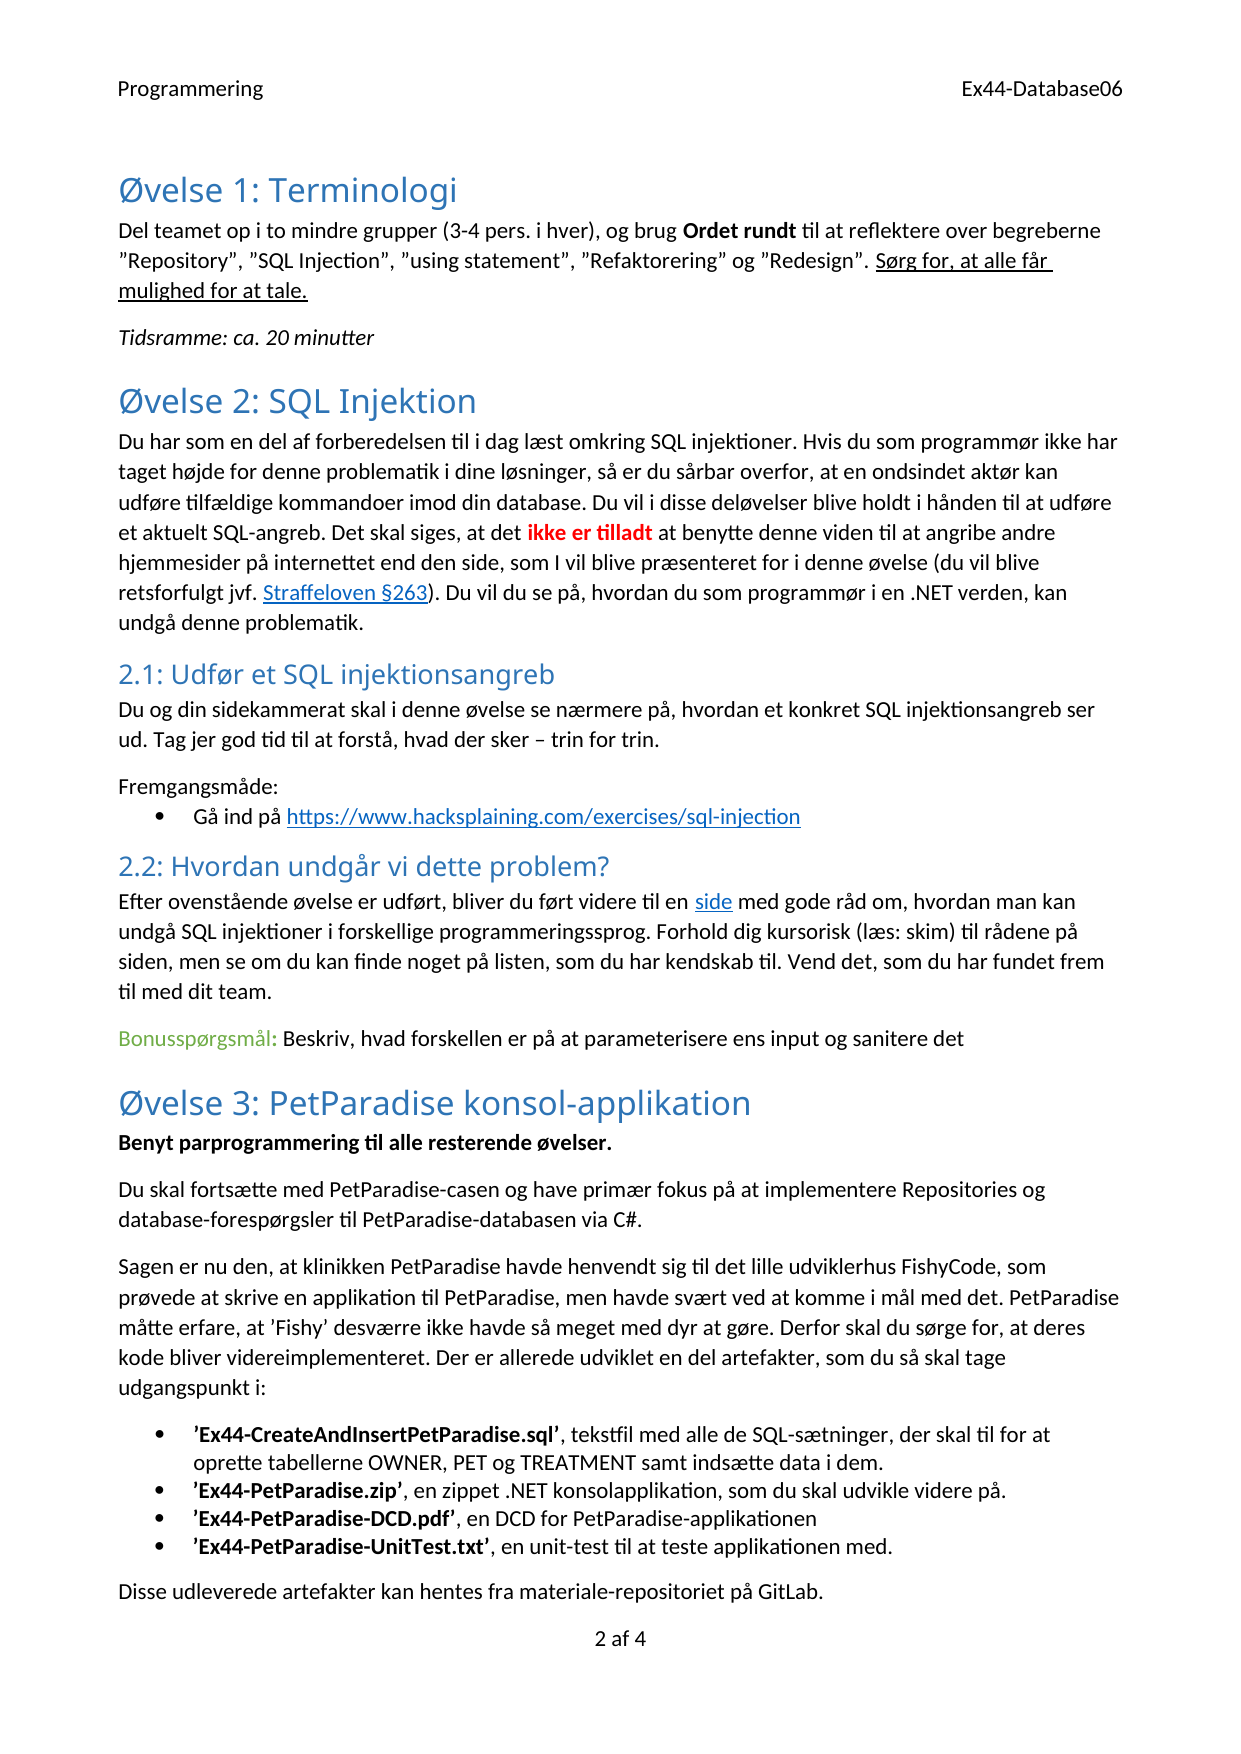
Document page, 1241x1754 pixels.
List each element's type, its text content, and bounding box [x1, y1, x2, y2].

list ’Ex44-PetParadise-DCD.pdf’, en DCD for PetParadise-applikationen [155, 1504, 1122, 1532]
text Benyt parprogrammering til alle resterende øvelser. [118, 1128, 1122, 1157]
text Sagen er nu den, at klinikken PetParadise havde henvendt sig til det lille udviklerhus FishyCode, som prøvede at skrive en applikation til PetParadise, men havde svært ved at komme i mål med det. PetParadise måtte erfare, at ’Fishy’ desværre ikke havde så meget med dyr at gøre. Derfor skal du sørge for, at deres kode bliver videreimplementeret. Der er allerede udviklet en del artefakter, som du så skal tage udgangspunkt i: [118, 1252, 1122, 1401]
subtitle 2.1: Udfør et SQL injektionsangreb [118, 655, 1122, 692]
text Du skal fortsætte med PetParadise-casen og have primær fokus på at implementere Repositories og database-forespørgsler til PetParadise-databasen via C#. [118, 1175, 1122, 1234]
list ’Ex44-PetParadise-UnitTest.txt’, en unit-test til at teste applikationen med. [155, 1532, 1122, 1560]
subtitle Øvelse 3: PetParadise konsol-applikation [118, 1079, 1122, 1125]
text Del teamet op i to mindre grupper (3-4 pers. i hver), og brug Ordet rundt til at reflektere over begreberne ”Repository”, ”SQL Injection”, ”using statement”, ”Refaktorering” og ”Redesign”. Sørg for, at alle får mulighed for at tale. [118, 216, 1122, 304]
subtitle Øvelse 1: Terminologi [118, 167, 1122, 212]
text Tidsramme: ca. 20 minutter [118, 323, 1122, 351]
list ’Ex44-CreateAndInsertPetParadise.sql’, tekstfil med alle de SQL-sætninger, der skal til for at oprette tabellerne OWNER, PET og TREATMENT samt indsætte data i dem. [156, 1420, 1122, 1476]
text Disse udleverede artefakter kan hentes fra materiale-repositoriet på GitLab. [118, 1577, 1122, 1605]
text Du og din sidekammerat skal i denne øvelse se nærmere på, hvordan et konkret SQL injektionsangreb ser ud. Tag jer god tid til at forstå, hvad der sker – trin for trin. [118, 695, 1122, 753]
list Gå ind på https://www.hacksplaining.com/exercises/sql-injection [156, 802, 1122, 830]
subtitle 2.2: Hvordan undgår vi dette problem? [118, 847, 1122, 884]
text Du har som en del af forberedelsen til i dag læst omkring SQL injektioner. Hvis du som programmør ikke har taget højde for denne problematik i dine løsninger, så er du sårbar overfor, at en ondsindet aktør kan udføre tilfældige kommandoer imod din database. Du vil i disse deløvelser blive holdt i hånden til at udføre et aktuelt SQL-angreb. Det skal siges, at det ikke er tilladt at benytte denne viden til at angribe andre hjemmesider på internettet end den side, som I vil blive præsenteret for i denne øvelse (du vil blive retsforfulgt jvf. Straffeloven §263). Du vil du se på, hvordan du som programmør i en .NET verden, kan undgå denne problematik. [118, 427, 1122, 636]
subtitle Øvelse 2: SQL Injektion [118, 378, 1122, 424]
text Efter ovenstående øvelse er udført, bliver du ført videre til en side med gode råd om, hvordan man kan undgå SQL injektioner i forskellige programmeringssprog. Forhold dig kursorisk (læs: skim) til rådene på siden, men se om du kan finde noget på listen, som du har kendskab til. Vend det, som du har fundet frem til med dit team. [118, 887, 1122, 1006]
list ’Ex44-PetParadise.zip’, en zippet .NET konsolapplikation, som du skal udvikle videre på. [155, 1476, 1122, 1504]
text Fremgangsmåde: [118, 772, 1122, 800]
text Bonusspørgsmål: Beskriv, hvad forskellen er på at parameterisere ens input og sanitere det [118, 1024, 1122, 1052]
